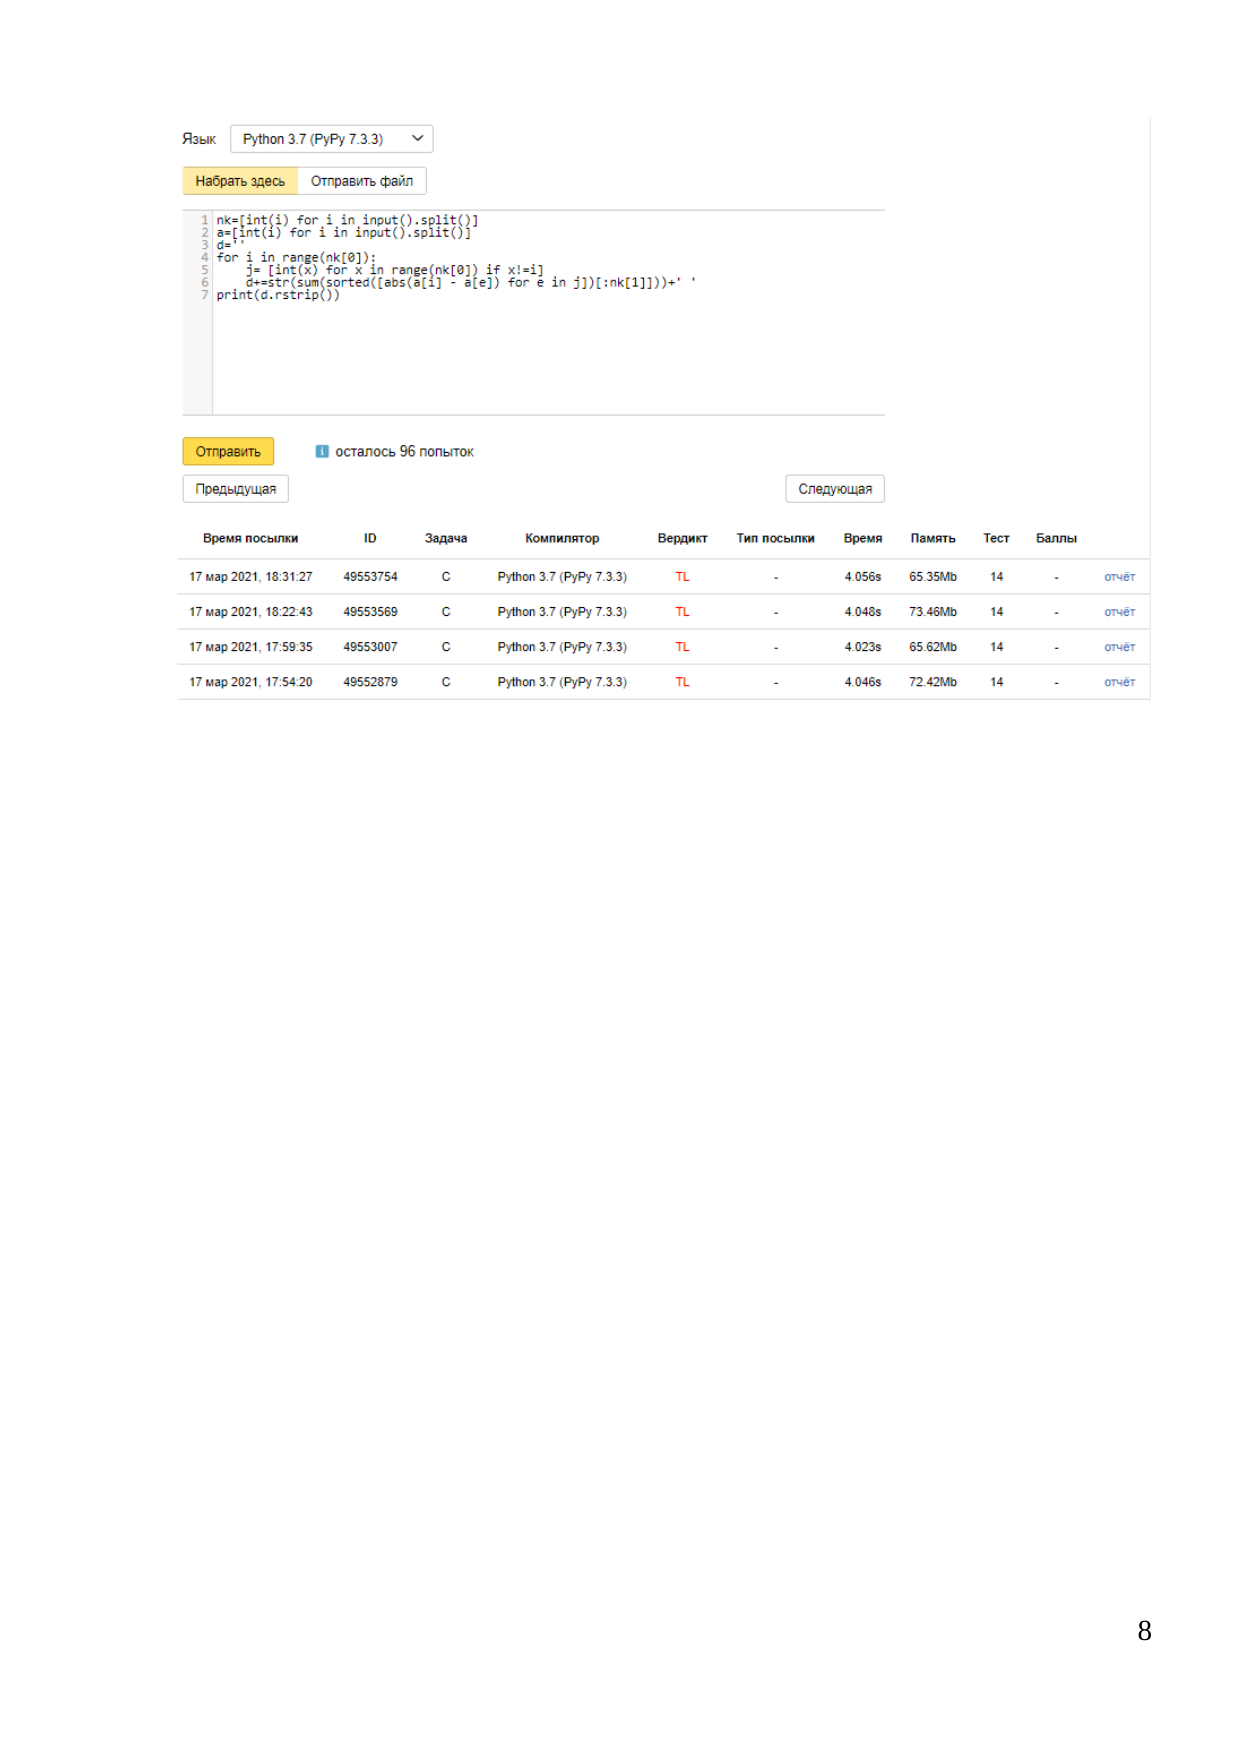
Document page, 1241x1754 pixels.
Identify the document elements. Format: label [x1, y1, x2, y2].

picture [177, 118, 1152, 701]
